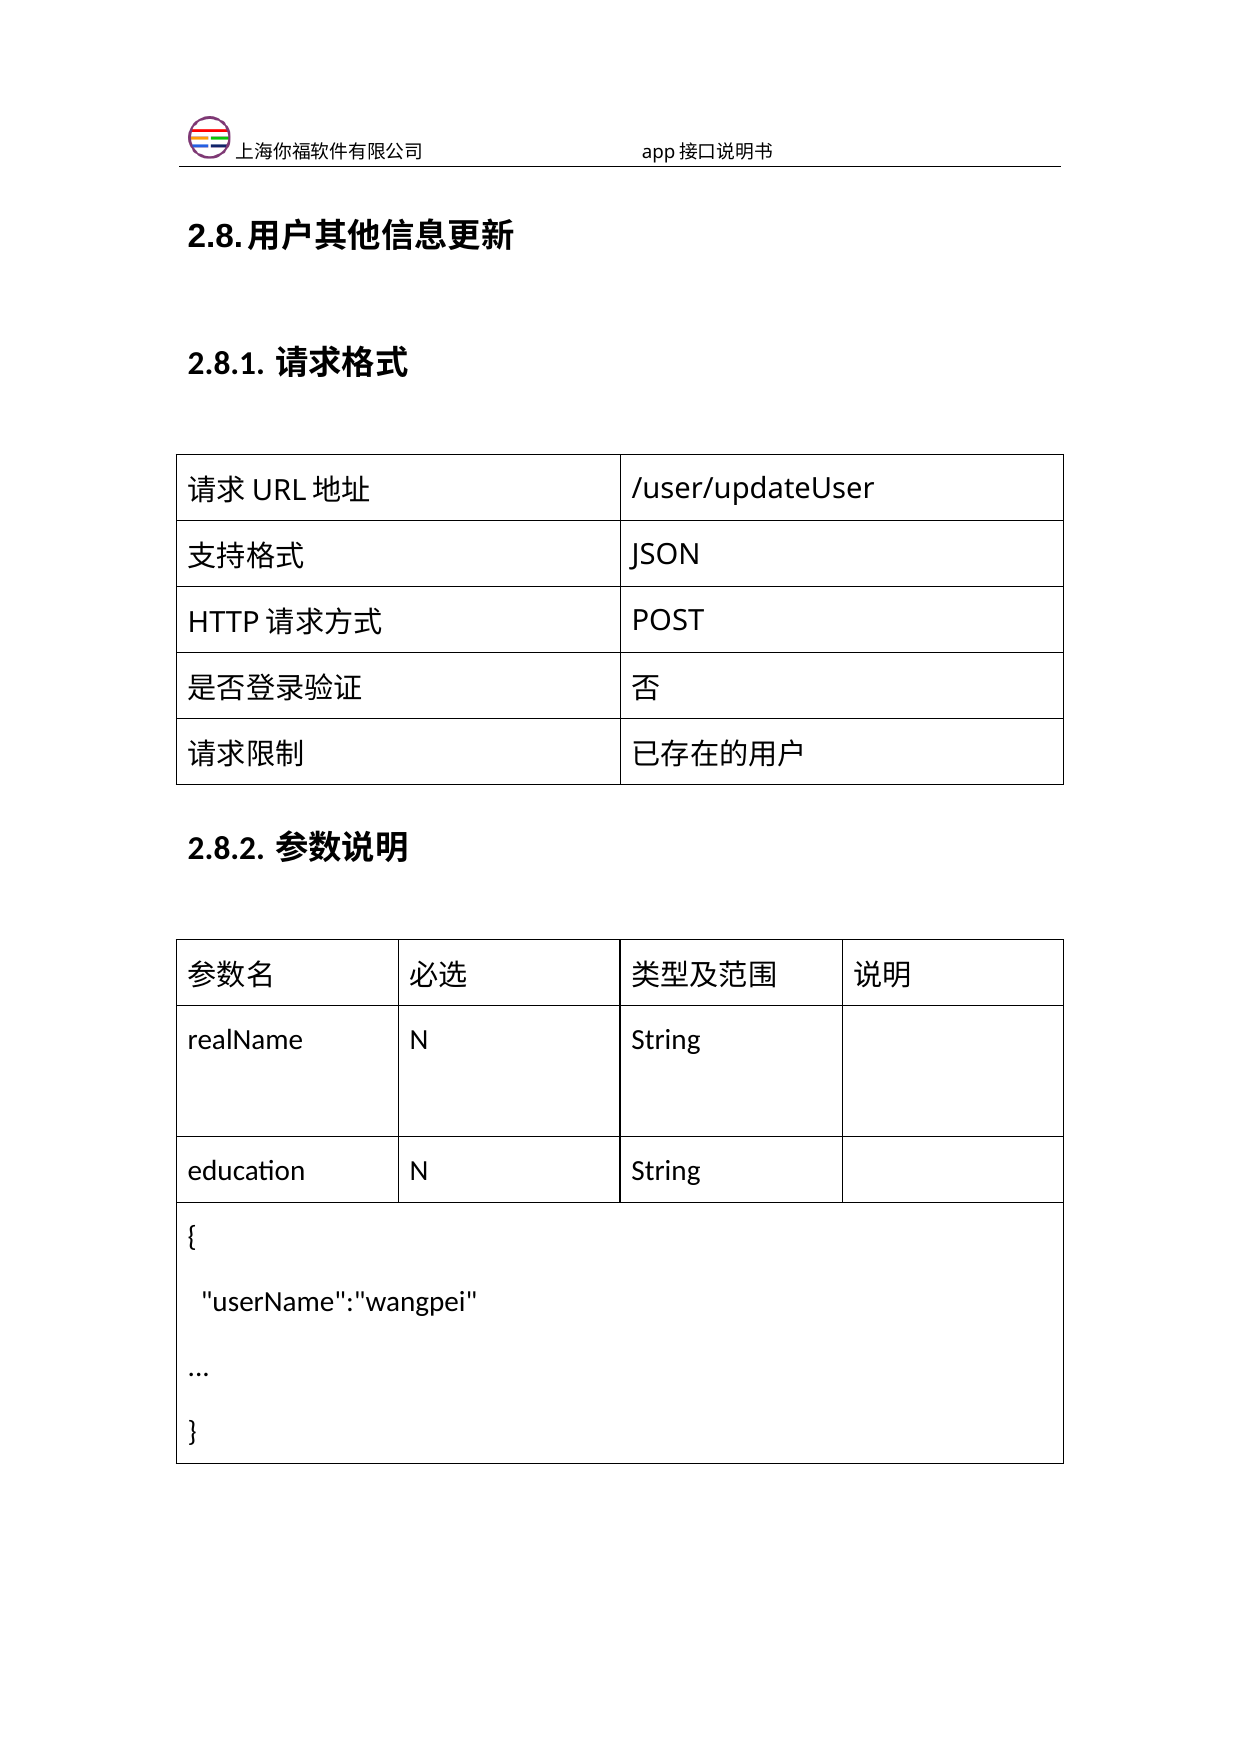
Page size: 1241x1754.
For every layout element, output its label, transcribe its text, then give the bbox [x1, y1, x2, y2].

table_cell JSON [621, 521, 1063, 586]
table_cell [843, 1006, 1063, 1136]
table_cell [843, 1137, 1063, 1202]
table_cell 请求限制 [177, 719, 620, 784]
table_cell HTTP请求方式 [177, 587, 620, 652]
subtitle 用户其他信息更新 [187, 200, 1053, 265]
table_header 请求URL地址 [177, 455, 620, 520]
picture [187, 115, 231, 159]
table_header 必选 [399, 940, 619, 1005]
subtitle 请求格式 [187, 327, 1053, 392]
table_cell String [621, 1006, 842, 1136]
table_header 说明 [843, 940, 1063, 1005]
table_cell 是否登录验证 [177, 653, 620, 718]
table_cell 支持格式 [177, 521, 620, 586]
table_header 参数名 [177, 940, 398, 1005]
table_header 类型及范围 [621, 940, 842, 1005]
table_cell String [621, 1137, 842, 1202]
table_cell education [177, 1137, 398, 1202]
table_cell 否 [621, 653, 1063, 718]
subtitle 参数说明 [187, 812, 1053, 877]
table_cell POST [621, 587, 1063, 652]
table_cell N [399, 1137, 619, 1202]
table_cell { "userName":"wangpei" ... } [177, 1203, 1063, 1463]
table_cell 已存在的用户 [621, 719, 1063, 784]
table_header /user/updateUser [621, 455, 1063, 520]
table_cell N [399, 1006, 619, 1136]
table_cell realName [177, 1006, 398, 1136]
